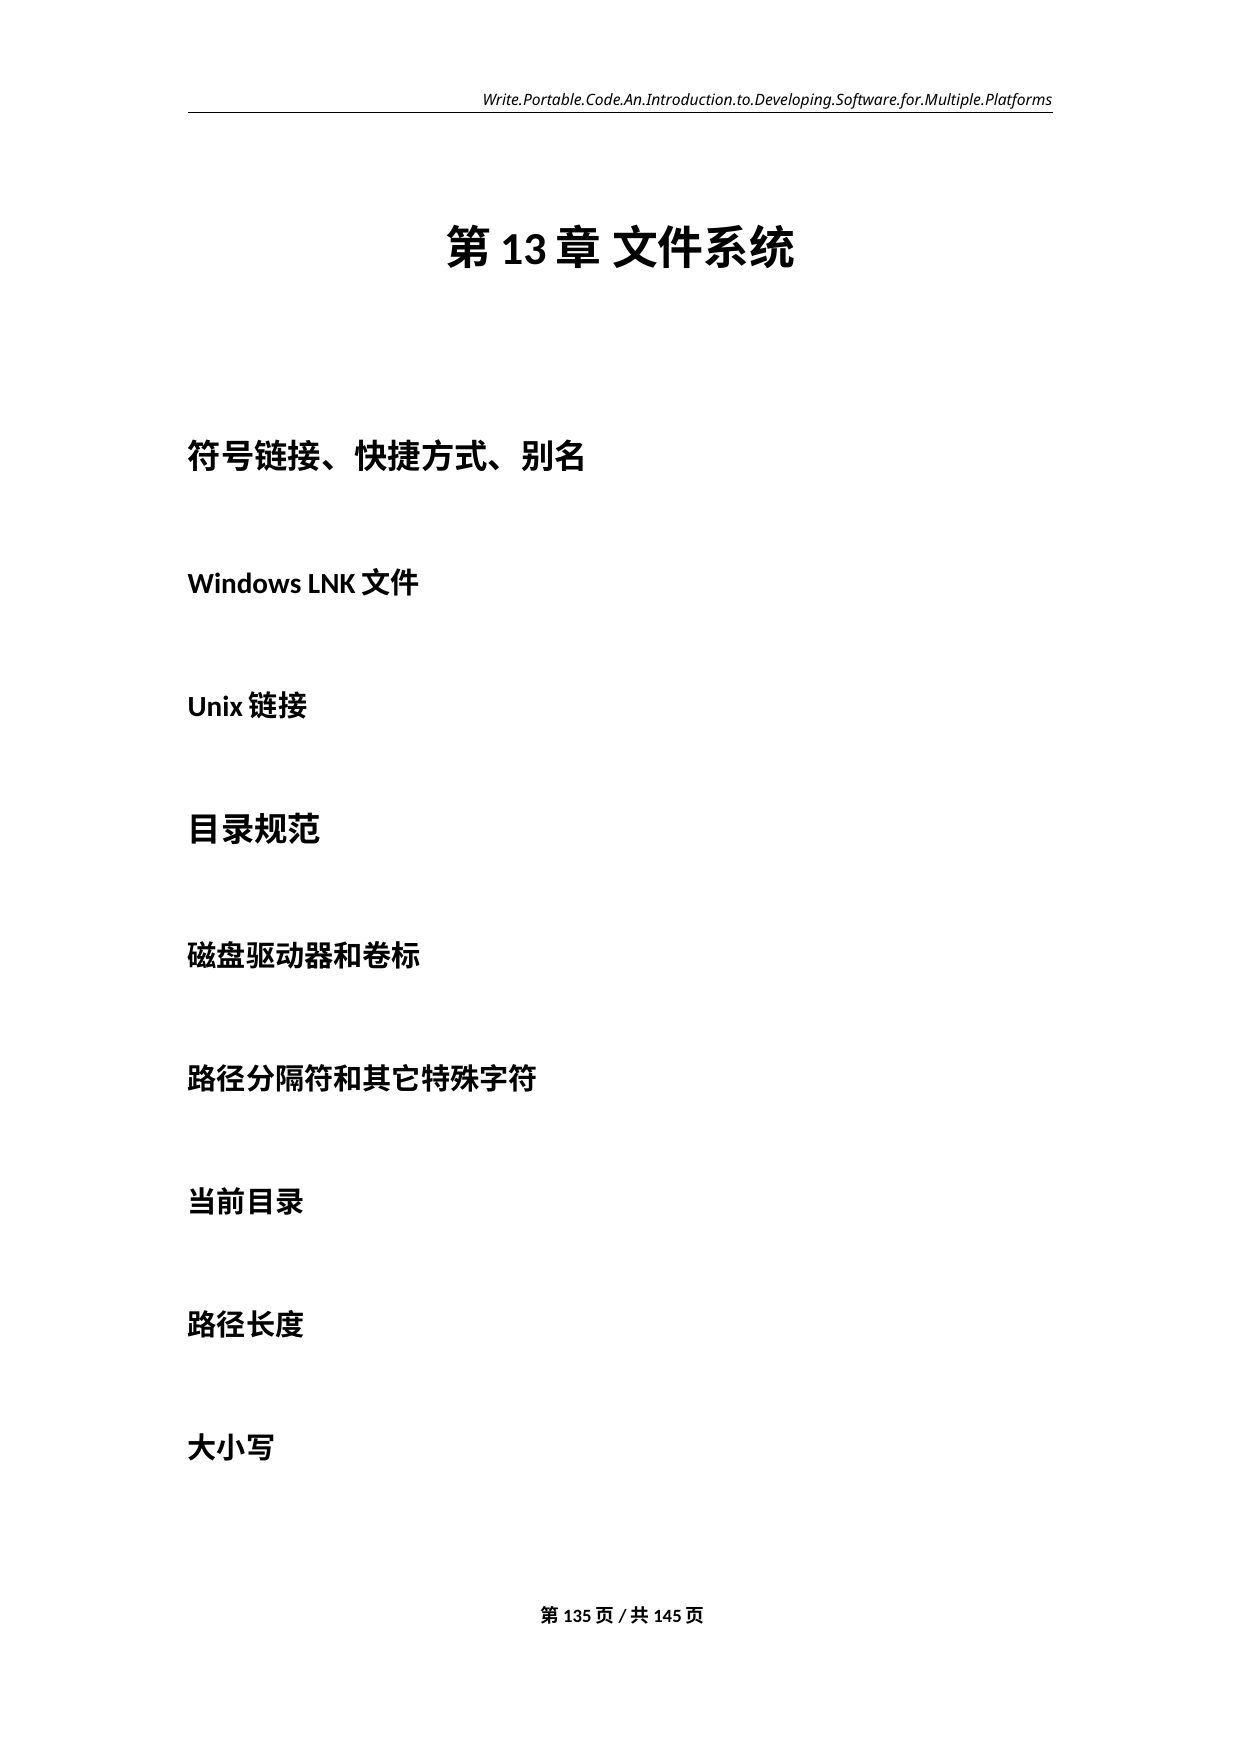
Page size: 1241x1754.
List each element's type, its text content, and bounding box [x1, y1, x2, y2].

subtitle 当前目录 [187, 1167, 1053, 1232]
subtitle 路径分隔符和其它特殊字符 [187, 1044, 1053, 1109]
subtitle 第13章 文件系统 [187, 196, 1053, 293]
subtitle Windows LNK文件 [187, 548, 1053, 613]
subtitle Unix链接 [187, 671, 1053, 736]
subtitle 目录规范 [187, 794, 1053, 859]
subtitle 大小写 [187, 1413, 1053, 1478]
subtitle 符号链接、快捷方式、别名 [187, 421, 1053, 486]
subtitle 路径长度 [187, 1290, 1053, 1355]
subtitle 磁盘驱动器和卷标 [187, 921, 1053, 986]
